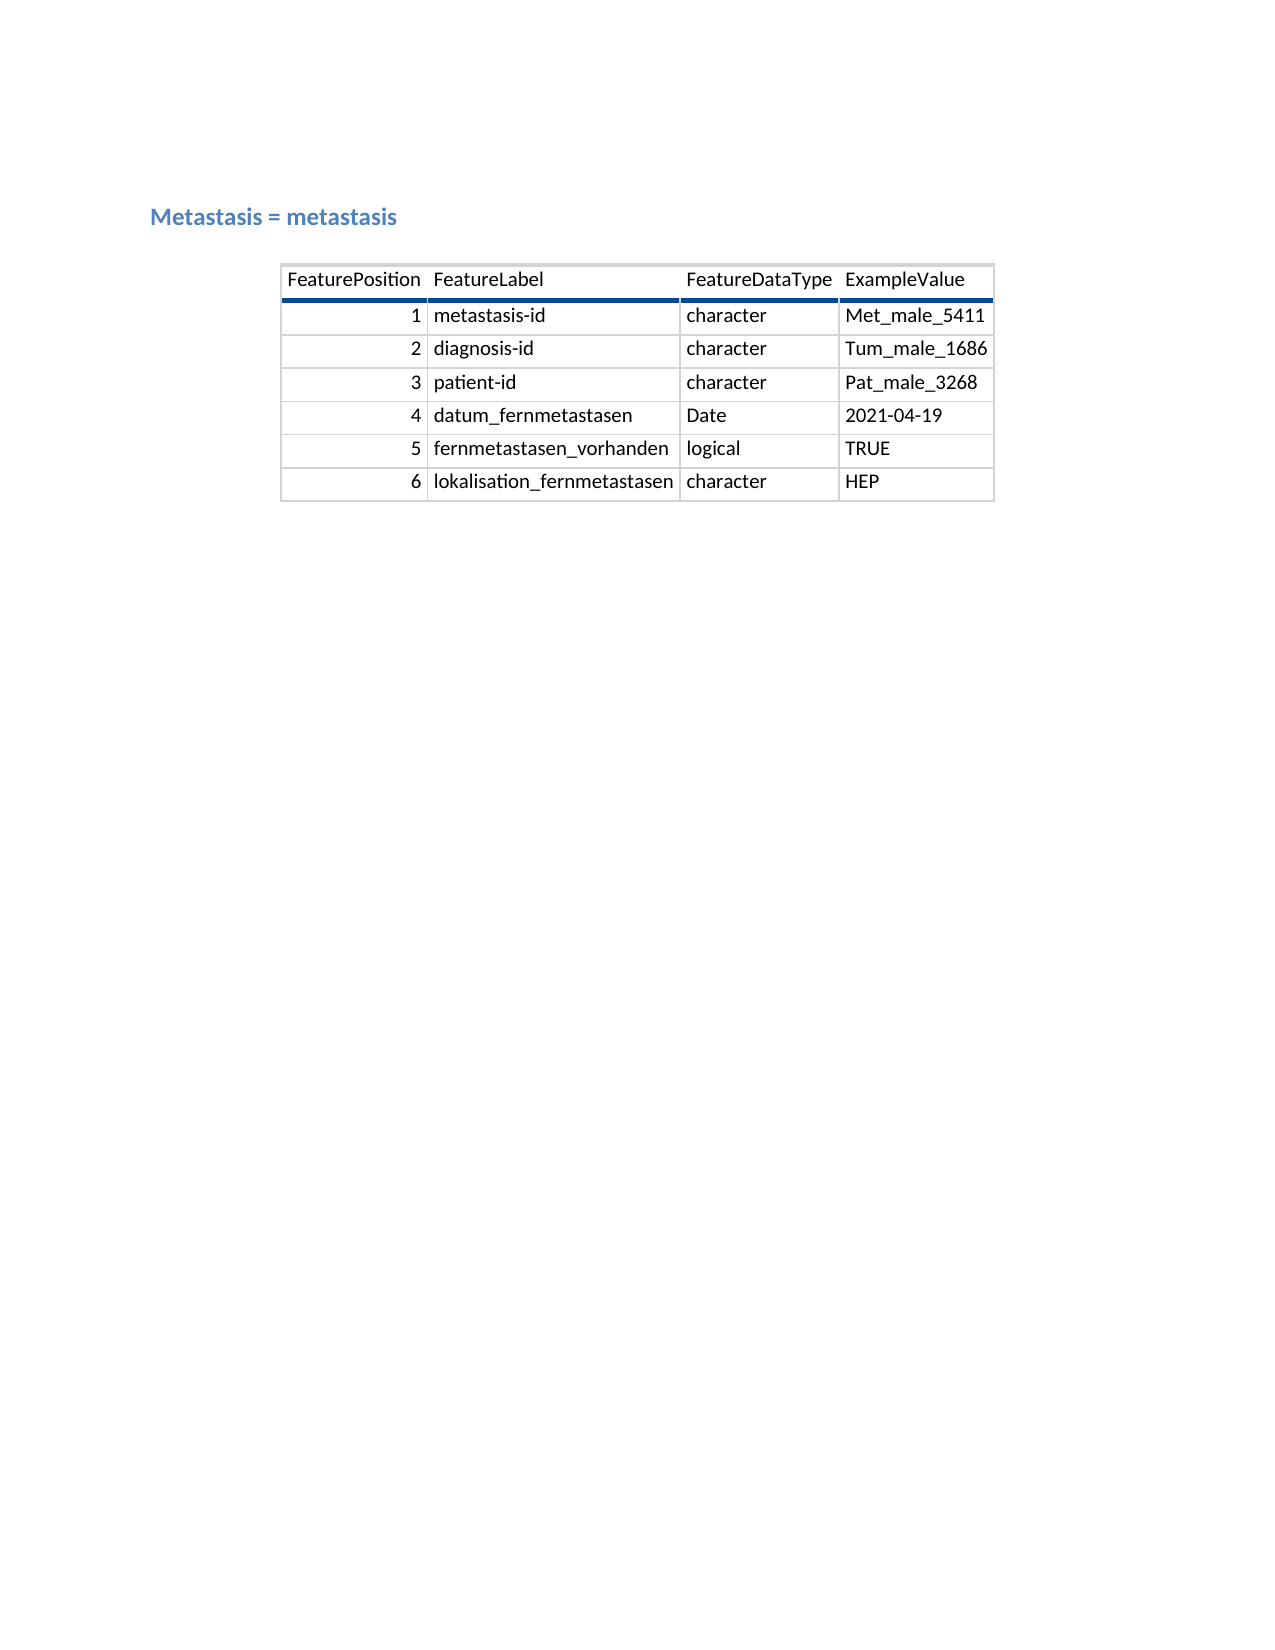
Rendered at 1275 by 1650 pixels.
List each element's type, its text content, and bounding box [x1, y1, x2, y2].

table_cell lokalisation_fernmetastasen [428, 469, 679, 500]
table_cell character [681, 336, 838, 367]
table_cell 1 [282, 303, 427, 334]
table_cell 2021-04-19 [840, 402, 993, 434]
table_header FeatureDataType [680, 267, 839, 298]
table_cell 5 [282, 435, 427, 467]
table_cell Pat_male_3268 [840, 369, 993, 401]
table_header ExampleValue [839, 267, 993, 298]
table_cell Met_male_5411 [840, 303, 993, 334]
table_cell fernmetastasen_vorhanden [428, 435, 679, 467]
table_cell diagnosis-id [428, 336, 679, 367]
table_header FeatureLabel [427, 267, 680, 298]
table_cell character [681, 369, 838, 401]
table_cell 4 [282, 402, 427, 434]
table_header FeaturePosition [282, 267, 427, 298]
table_cell 3 [282, 369, 427, 401]
table_cell logical [681, 435, 838, 467]
table_cell patient-id [428, 369, 679, 401]
table_cell HEP [840, 469, 993, 500]
table_cell Date [681, 402, 838, 434]
table_cell TRUE [840, 435, 993, 467]
table_cell character [681, 303, 838, 334]
table_cell character [681, 469, 838, 500]
table_cell datum_fernmetastasen [428, 402, 679, 434]
subtitle Metastasis = metastasis [150, 201, 1125, 262]
table_cell Tum_male_1686 [840, 336, 993, 367]
table_cell metastasis-id [428, 303, 679, 334]
table_cell 2 [282, 336, 427, 367]
table_cell 6 [282, 469, 427, 500]
